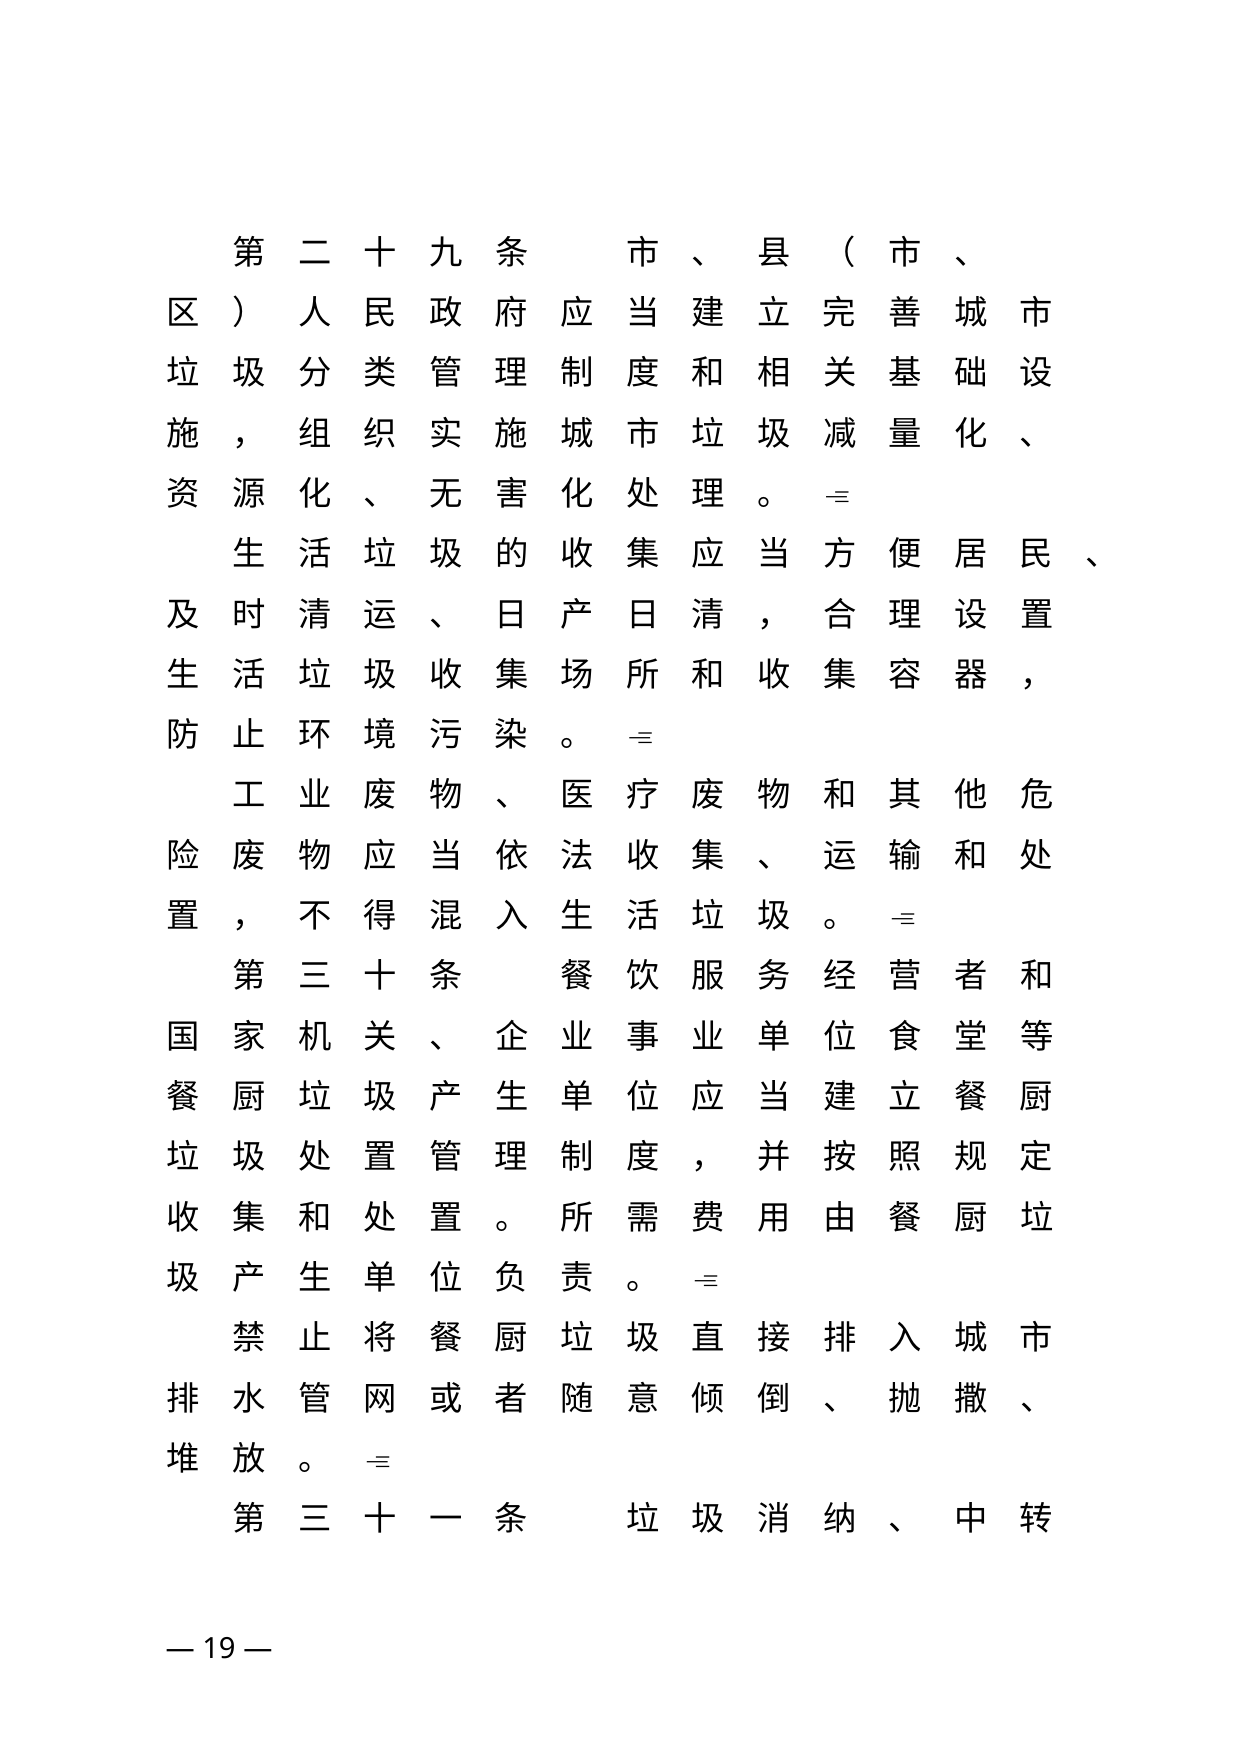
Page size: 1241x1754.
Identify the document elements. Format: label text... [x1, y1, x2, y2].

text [167, 1486, 1085, 1546]
text 第二十九条 市、县（市、区）人民政府应当建立完善城市垃圾分类管理制度和相关基础设施，组织实施城市垃圾减量化、资源化、无害化处理。 [167, 219, 1085, 521]
text 第三十条 餐饮服务经营者和国家机关、企业事业单位食堂等餐厨垃圾产生单位应当建立餐厨垃圾处置管理制度，并按照规定收集和处置。所需费用由餐厨垃圾产生单位负责。 [167, 943, 1085, 1305]
text 生活垃圾的收集应当方便居民、及时清运、日产日清，合理设置生活垃圾收集场所和收集容器，防止环境污染。 [167, 521, 1085, 762]
text 工业废物、医疗废物和其他危险废物应当依法收集、运输和处置，不得混入生活垃圾。 [167, 762, 1085, 943]
text 禁止将餐厨垃圾直接排入城市排水管网或者随意倾倒、抛撒、堆放。 [167, 1305, 1085, 1486]
